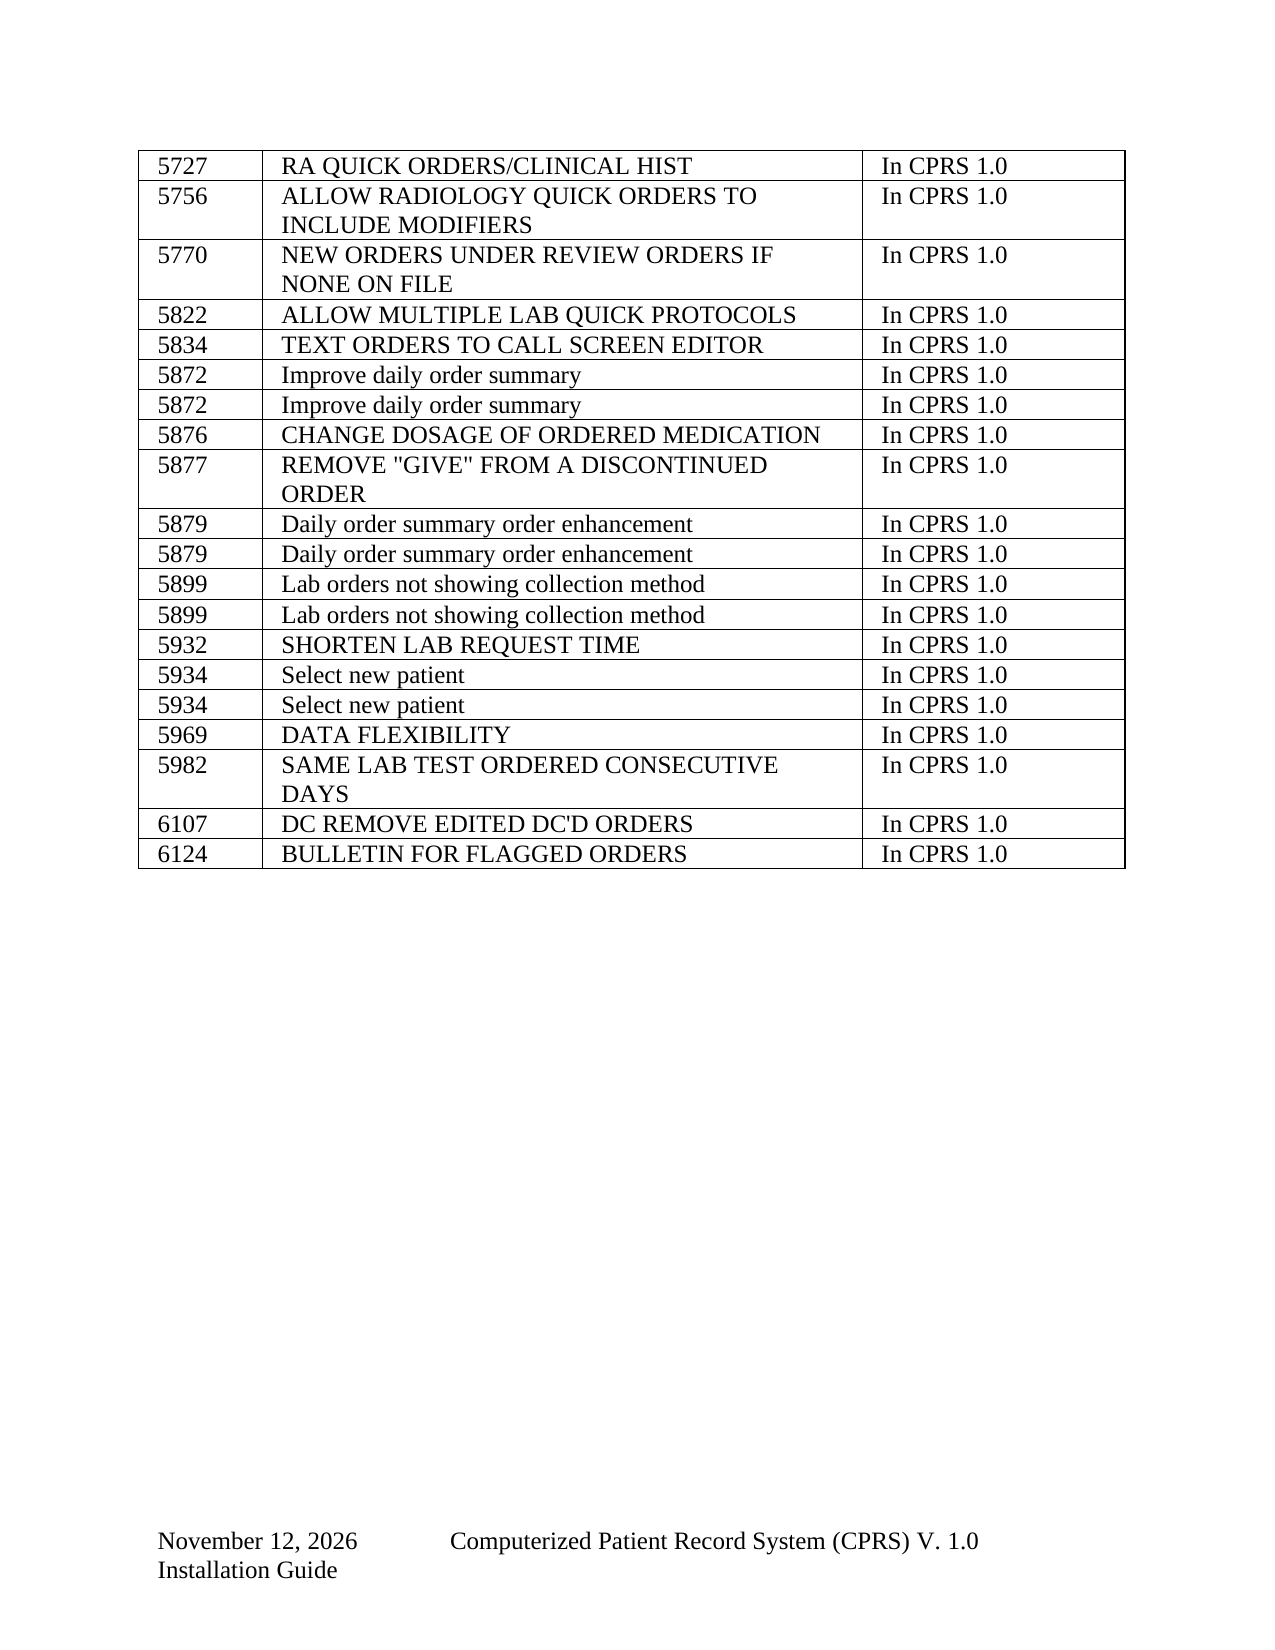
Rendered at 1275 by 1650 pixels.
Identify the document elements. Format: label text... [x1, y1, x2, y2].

table_cell In CPRS 1.0 [863, 390, 1124, 419]
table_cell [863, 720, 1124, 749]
table_cell 5770 [139, 240, 262, 298]
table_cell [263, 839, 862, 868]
table_cell 5934 [139, 690, 262, 719]
table_cell Improve daily order summary [263, 360, 862, 389]
table_cell In CPRS 1.0 [863, 360, 1124, 389]
table_cell 5934 [139, 660, 262, 689]
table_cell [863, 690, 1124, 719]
table_cell In CPRS 1.0 [863, 300, 1124, 328]
table_cell In CPRS 1.0 [863, 330, 1124, 359]
table_cell In CPRS 1.0 [863, 660, 1124, 689]
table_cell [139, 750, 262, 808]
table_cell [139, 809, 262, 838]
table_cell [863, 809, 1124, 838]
table_cell 5756 [139, 181, 262, 239]
table_cell Daily order summary order enhancement [263, 509, 862, 538]
table_cell ALLOW MULTIPLE LAB QUICK PROTOCOLS [263, 300, 862, 328]
table_cell In CPRS 1.0 [863, 600, 1124, 628]
table_cell 5879 [139, 509, 262, 538]
table_cell In CPRS 1.0 [863, 240, 1124, 298]
table_cell 5822 [139, 300, 262, 328]
table_cell 5932 [139, 630, 262, 659]
table_cell 5872 [139, 360, 262, 389]
table_cell 5727 [139, 151, 262, 180]
table_cell SHORTEN LAB REQUEST TIME [263, 630, 862, 659]
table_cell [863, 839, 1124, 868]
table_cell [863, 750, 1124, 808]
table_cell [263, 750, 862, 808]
table_cell Lab orders not showing collection method [263, 600, 862, 628]
table_cell REMOVE "GIVE" FROM A DISCONTINUED ORDER [263, 450, 862, 508]
table_cell Daily order summary order enhancement [263, 539, 862, 568]
table_cell In CPRS 1.0 [863, 569, 1124, 598]
table_cell Select new patient [263, 660, 862, 689]
table_cell In CPRS 1.0 [863, 151, 1124, 180]
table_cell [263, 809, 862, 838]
table_cell ALLOW RADIOLOGY QUICK ORDERS TO INCLUDE MODIFIERS [263, 181, 862, 239]
table_cell In CPRS 1.0 [863, 450, 1124, 508]
table_cell 5879 [139, 539, 262, 568]
table_cell In CPRS 1.0 [863, 420, 1124, 449]
table_cell In CPRS 1.0 [863, 630, 1124, 659]
table_cell 5834 [139, 330, 262, 359]
table_cell RA QUICK ORDERS/CLINICAL HIST [263, 151, 862, 180]
table_cell 5876 [139, 420, 262, 449]
table_cell CHANGE DOSAGE OF ORDERED MEDICATION [263, 420, 862, 449]
table_cell In CPRS 1.0 [863, 539, 1124, 568]
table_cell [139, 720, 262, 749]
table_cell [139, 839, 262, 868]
table_cell Select new patient [263, 690, 862, 719]
table_cell In CPRS 1.0 [863, 181, 1124, 239]
table_cell Lab orders not showing collection method [263, 569, 862, 598]
table_cell TEXT ORDERS TO CALL SCREEN EDITOR [263, 330, 862, 359]
table_cell In CPRS 1.0 [863, 509, 1124, 538]
table_cell NEW ORDERS UNDER REVIEW ORDERS IF NONE ON FILE [263, 240, 862, 298]
table_cell 5899 [139, 600, 262, 628]
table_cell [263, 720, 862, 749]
table_cell 5877 [139, 450, 262, 508]
table_cell 5872 [139, 390, 262, 419]
table_cell Improve daily order summary [263, 390, 862, 419]
table_cell 5899 [139, 569, 262, 598]
